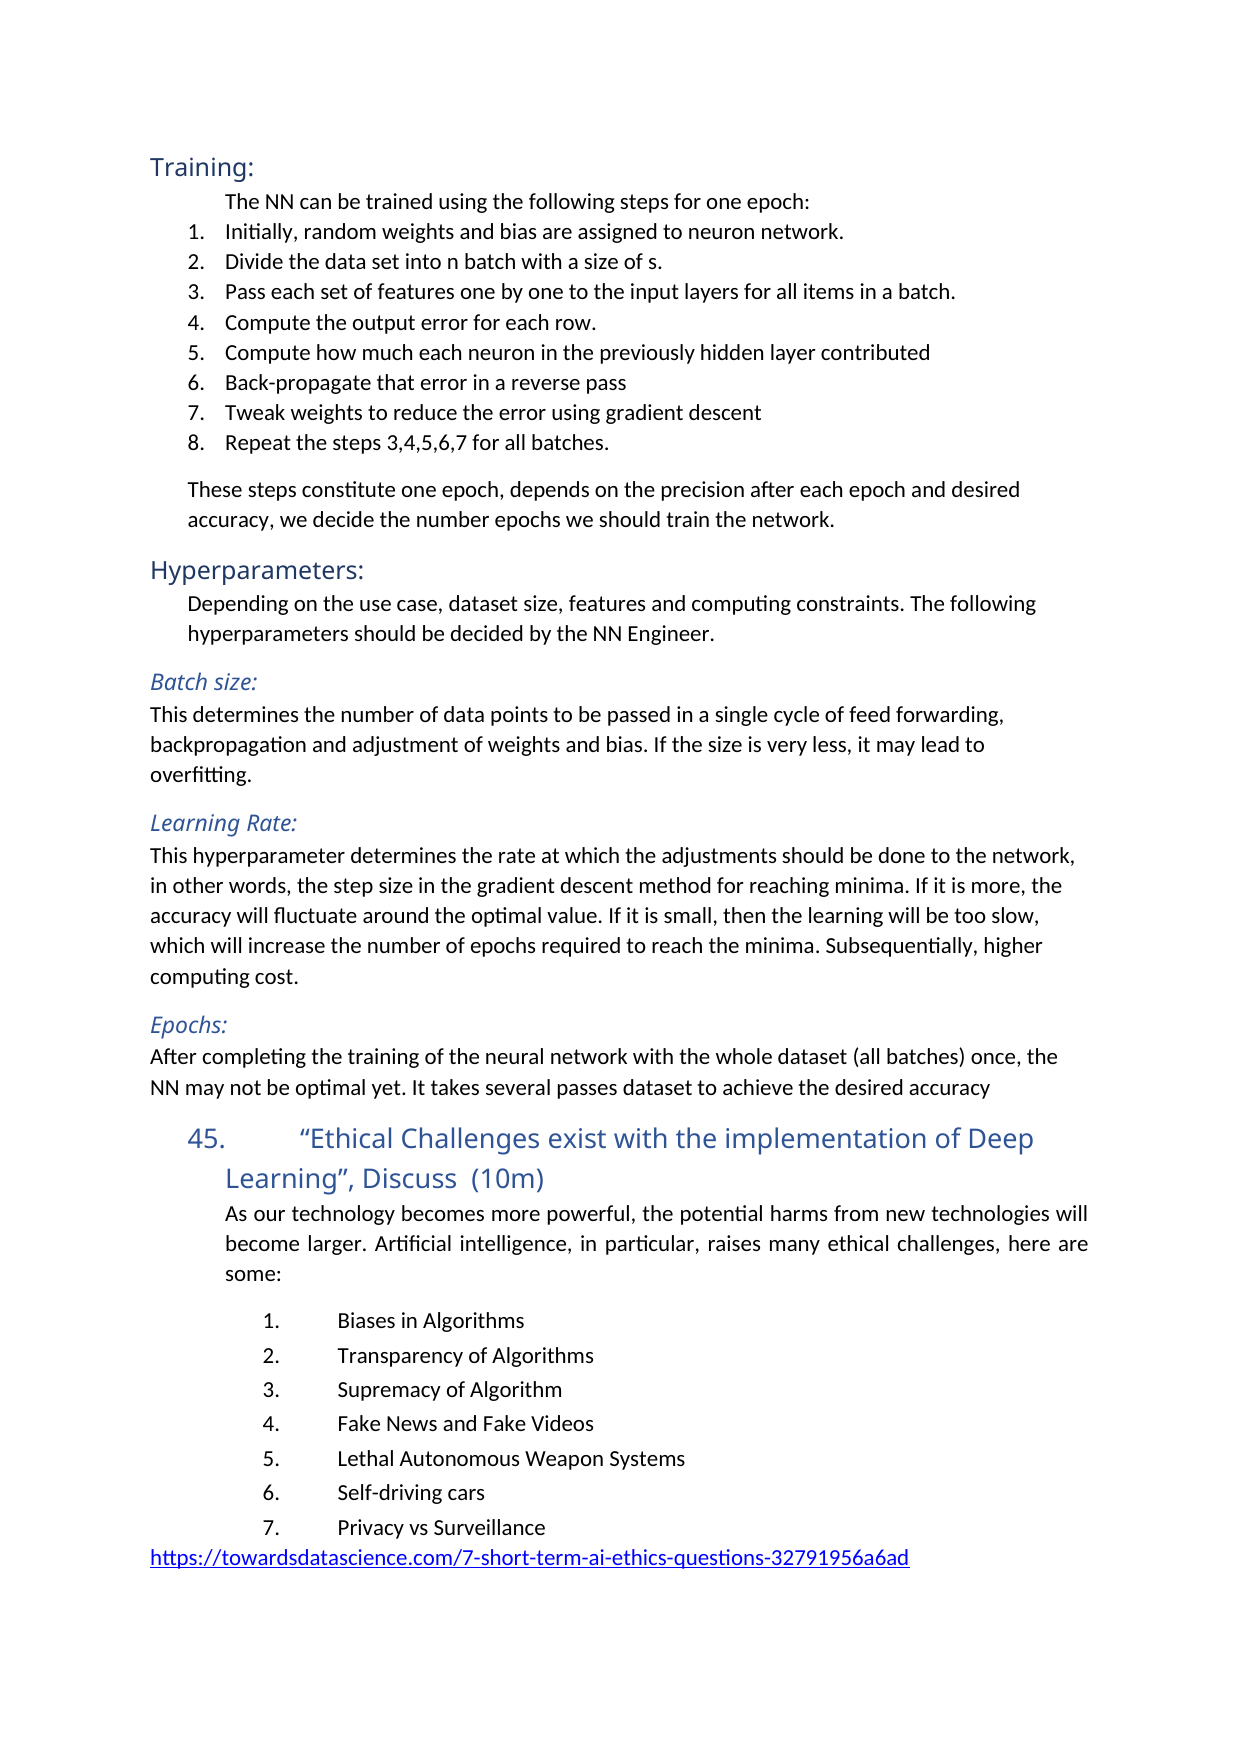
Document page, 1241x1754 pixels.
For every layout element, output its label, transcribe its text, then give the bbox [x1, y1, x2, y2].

list The NN can be trained using the following steps for one epoch: [225, 187, 1090, 215]
text After completing the training of the neural network with the whole dataset (all batches) once, the NN may not be optimal yet. It takes several passes dataset to achieve the desired accuracy [150, 1042, 1090, 1101]
subtitle Fake News and Fake Videos [262, 1409, 1090, 1438]
list Compute the output error for each row. [187, 308, 1090, 336]
subtitle Learning Rate: [150, 807, 1090, 838]
list As our technology becomes more powerful, the potential harms from new technologies will become larger. Artificial intelligence, in particular, raises many ethical challenges, here are some: [225, 1199, 1090, 1288]
text Depending on the use case, dataset size, features and computing constraints. The following hyperparameters should be decided by the NN Engineer. [187, 589, 1090, 647]
text This hyperparameter determines the rate at which the adjustments should be done to the network, in other words, the step size in the gradient descent method for reaching minima. If it is more, the accuracy will fluctuate around the optimal value. If it is small, then the learning will be too slow, which will increase the number of epochs required to reach the minima. Subsequentially, higher computing cost. [150, 841, 1090, 990]
subtitle “Ethical Challenges exist with the implementation of Deep Learning”, Discuss (10m) [187, 1119, 1090, 1196]
subtitle Batch size: [150, 666, 1090, 697]
subtitle Biases in Algorithms [262, 1306, 1090, 1334]
subtitle Supremacy of Algorithm [262, 1375, 1090, 1403]
text This determines the number of data points to be passed in a single cycle of feed forwarding, backpropagation and adjustment of weights and bias. If the size is very less, it may lead to overfitting. [150, 700, 1090, 788]
list Repeat the steps 3,4,5,6,7 for all batches. [187, 428, 1090, 456]
subtitle Transparency of Algorithms [262, 1341, 1090, 1369]
subtitle Epochs: [150, 1009, 1090, 1040]
list Initially, random weights and bias are assigned to neuron network. [187, 217, 1090, 245]
text https://towardsdatascience.com/7-short-term-ai-ethics-questions-32791956a6ad [150, 1543, 1090, 1571]
subtitle Self-driving cars [262, 1478, 1090, 1506]
list Divide the data set into n batch with a size of s. [187, 247, 1090, 275]
subtitle Privacy vs Surveillance [262, 1513, 1090, 1541]
list Pass each set of features one by one to the input layers for all items in a batch. [187, 277, 1090, 305]
subtitle Lethal Autonomous Weapon Systems [262, 1444, 1090, 1472]
subtitle Hyperparameters: [150, 552, 1090, 586]
list Tweak weights to reduce the error using gradient descent [187, 398, 1090, 426]
subtitle Training: [150, 150, 1090, 184]
text These steps constitute one epoch, depends on the precision after each epoch and desired accuracy, we decide the number epochs we should train the network. [187, 475, 1090, 533]
list Compute how much each neuron in the previously hidden layer contributed [187, 338, 1090, 366]
list Back-propagate that error in a reverse pass [187, 368, 1090, 396]
